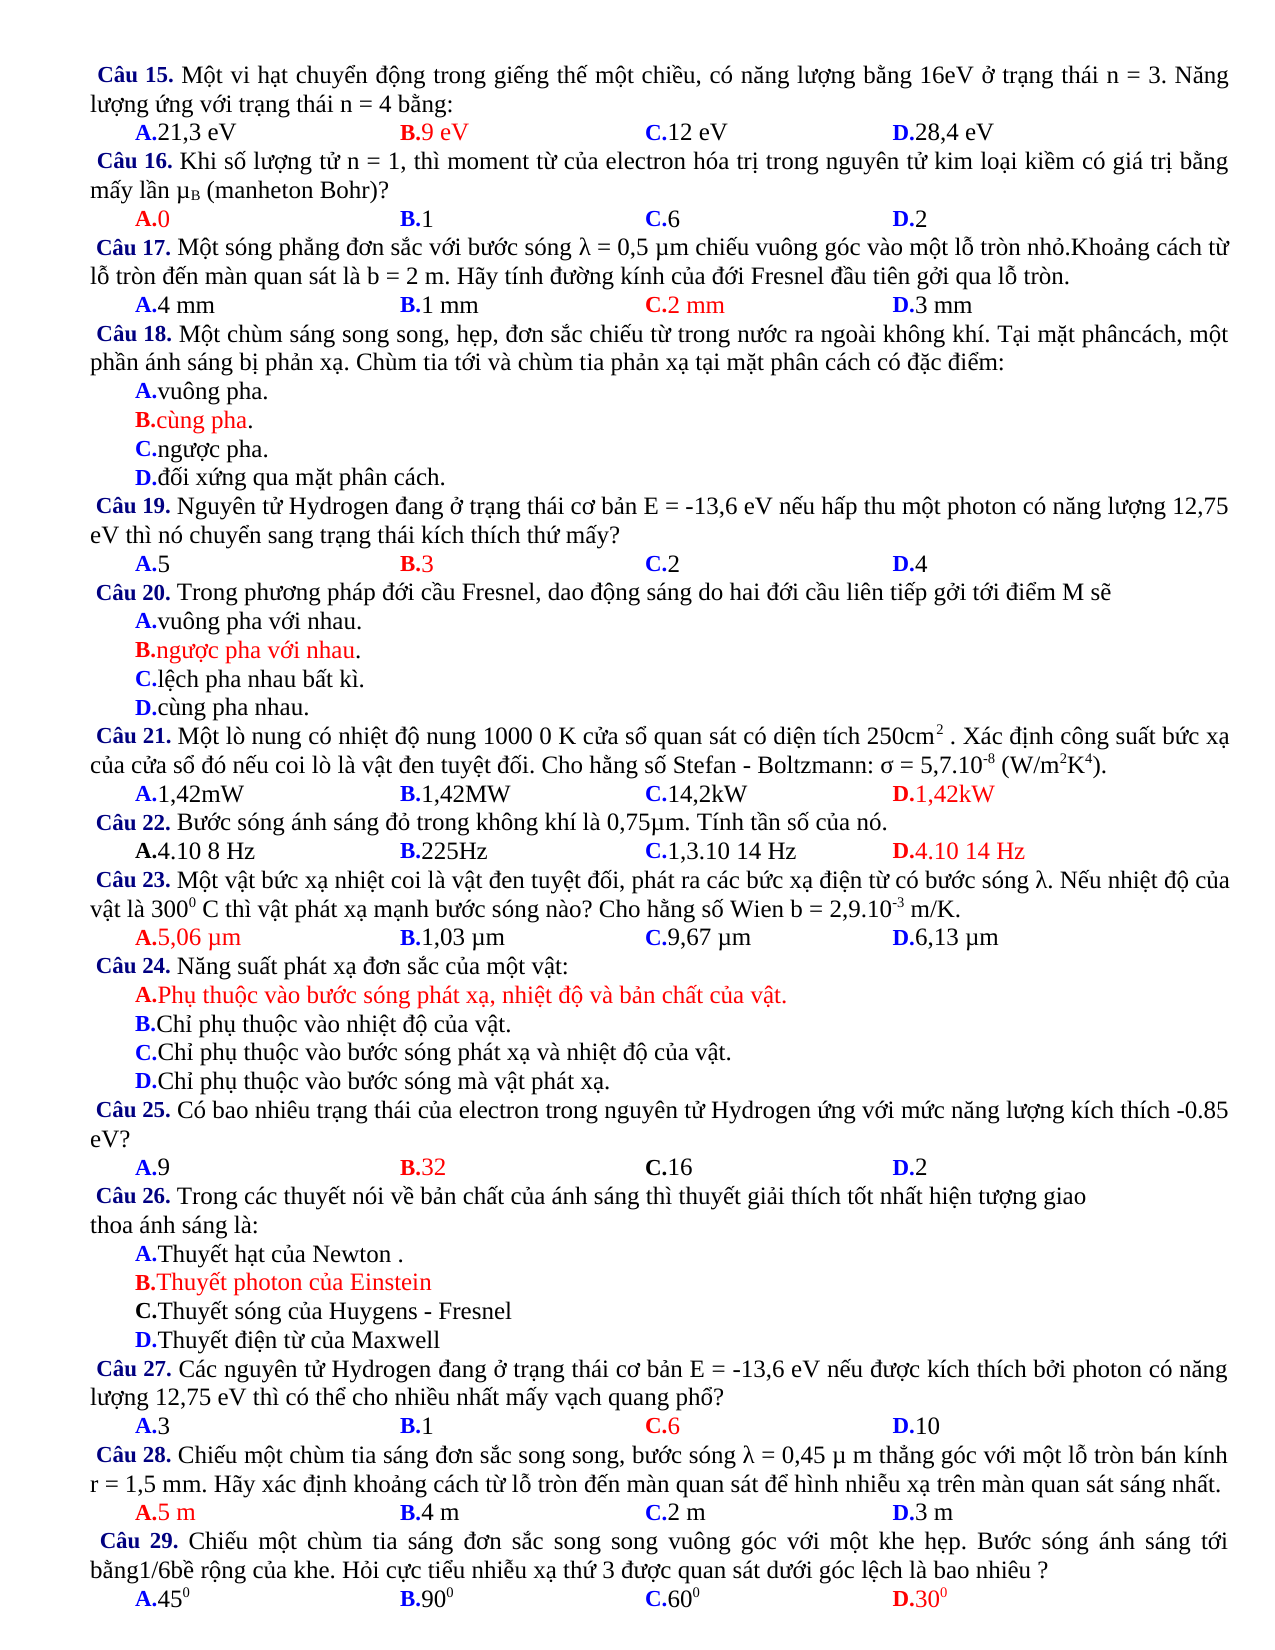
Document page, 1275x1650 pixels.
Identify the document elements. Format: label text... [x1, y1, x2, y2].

text A.21,3 eV B.9 eV C.12 eV D.28,4 eV [90, 117, 1230, 146]
text A.4 mm B.1 mm C.2 mm D.3 mm [90, 290, 1230, 319]
text Câu 22. Bước sóng ánh sáng đỏ trong không khí là 0,75µm. Tính tần số của nó. [90, 807, 1230, 836]
text Câu 27. Các nguyên tử Hydrogen đang ở trạng thái cơ bản E = -13,6 eV nếu được kích thích bởi photon có năng lượng 12,75 eV thì có thể cho nhiều nhất mấy vạch quang phổ? [90, 1354, 1230, 1411]
text A.vuông pha với nhau. [90, 606, 1230, 635]
text Câu 21. Một lò nung có nhiệt độ nung 1000 0 K cửa sổ quan sát có diện tích 250cm2 . Xác định công suất bức xạ của cửa sổ đó nếu coi lò là vật đen tuyệt đối. Cho hằng số Stefan - Boltzmann: σ = 5,7.10-8 (W/m2K4). [90, 721, 1230, 779]
text A.vuông pha. [90, 376, 1230, 405]
text A.5 m B.4 m C.2 m D.3 m [90, 1497, 1230, 1526]
text Câu 23. Một vật bức xạ nhiệt coi là vật đen tuyệt đối, phát ra các bức xạ điện từ có bước sóng λ. Nếu nhiệt độ của vật là 3000 C thì vật phát xạ mạnh bước sóng nào? Cho hằng số Wien b = 2,9.10-3 m/K. [90, 865, 1230, 922]
text A.4.10 8 Hz B.225Hz C.1,3.10 14 Hz D.4.10 14 Hz [90, 836, 1230, 865]
text D.đối xứng qua mặt phân cách. [90, 462, 1230, 491]
text D.Chỉ phụ thuộc vào bước sóng mà vật phát xạ. [90, 1066, 1230, 1095]
text A.5 B.3 C.2 D.4 [90, 549, 1230, 577]
text C.Thuyết sóng của Huygens - Fresnel [90, 1296, 1230, 1325]
text D.cùng pha nhau. [90, 692, 1230, 721]
text D.Thuyết điện từ của Maxwell [90, 1325, 1230, 1354]
text Câu 28. Chiếu một chùm tia sáng đơn sắc song song, bước sóng λ = 0,45 µ m thẳng góc với một lỗ tròn bán kính r = 1,5 mm. Hãy xác định khoảng cách từ lỗ tròn đến màn quan sát để hình nhiễu xạ trên màn quan sát sáng nhất. [90, 1440, 1230, 1497]
text A.5,06 µm B.1,03 µm C.9,67 µm D.6,13 µm [90, 922, 1230, 951]
text A.1,42mW B.1,42MW C.14,2kW D.1,42kW [90, 779, 1230, 807]
text A.3 B.1 C.6 D.10 [90, 1411, 1230, 1440]
text Câu 25. Có bao nhiêu trạng thái của electron trong nguyên tử Hydrogen ứng với mức năng lượng kích thích -0.85 eV? [90, 1095, 1230, 1152]
text B.Thuyết photon của Einstein [90, 1267, 1230, 1296]
text A.9 B.32 C.16 D.2 [90, 1152, 1230, 1181]
text Câu 15. Một vi hạt chuyển động trong giếng thế một chiều, có năng lượng bằng 16eV ở trạng thái n = 3. Năng lượng ứng với trạng thái n = 4 bằng: [90, 60, 1230, 117]
text B.Chỉ phụ thuộc vào nhiệt độ của vật. [90, 1009, 1230, 1037]
text Câu 18. Một chùm sáng song song, hẹp, đơn sắc chiếu từ trong nước ra ngoài không khí. Tại mặt phâncách, một phần ánh sáng bị phản xạ. Chùm tia tới và chùm tia phản xạ tại mặt phân cách có đặc điểm: [90, 319, 1230, 376]
text B.cùng pha. [90, 405, 1230, 434]
text A.450 B.900 C.600 D.300 [90, 1584, 1230, 1612]
text C.lệch pha nhau bất kì. [90, 664, 1230, 692]
text Câu 26. Trong các thuyết nói về bản chất của ánh sáng thì thuyết giải thích tốt nhất hiện tượng giao [90, 1181, 1230, 1210]
text Câu 16. Khi số lượng tử n = 1, thì moment từ của electron hóa trị trong nguyên tử kim loại kiềm có giá trị bằng mấy lần µB (manheton Bohr)? [90, 146, 1230, 204]
text A.Thuyết hạt của Newton . [90, 1239, 1230, 1267]
text A.Phụ thuộc vào bước sóng phát xạ, nhiệt độ và bản chất của vật. [90, 980, 1230, 1009]
text Câu 29. Chiếu một chùm tia sáng đơn sắc song song vuông góc với một khe hẹp. Bước sóng ánh sáng tới bằng1/6bề rộng của khe. Hỏi cực tiểu nhiễu xạ thứ 3 được quan sát dưới góc lệch là bao nhiêu ? [90, 1526, 1230, 1584]
text thoa ánh sáng là: [90, 1210, 1230, 1239]
text B.ngược pha với nhau. [90, 635, 1230, 664]
text Câu 17. Một sóng phẳng đơn sắc với bước sóng λ = 0,5 µm chiếu vuông góc vào một lỗ tròn nhỏ.Khoảng cách từ lỗ tròn đến màn quan sát là b = 2 m. Hãy tính đường kính của đới Fresnel đầu tiên gởi qua lỗ tròn. [90, 232, 1230, 290]
text C.ngược pha. [90, 434, 1230, 462]
text Câu 20. Trong phương pháp đới cầu Fresnel, dao động sáng do hai đới cầu liên tiếp gởi tới điểm M sẽ [90, 577, 1230, 606]
text Câu 24. Năng suất phát xạ đơn sắc của một vật: [90, 951, 1230, 980]
text C.Chỉ phụ thuộc vào bước sóng phát xạ và nhiệt độ của vật. [90, 1037, 1230, 1066]
text A.0 B.1 C.6 D.2 [90, 204, 1230, 232]
text Câu 19. Nguyên tử Hydrogen đang ở trạng thái cơ bản E = -13,6 eV nếu hấp thu một photon có năng lượng 12,75 eV thì nó chuyển sang trạng thái kích thích thứ mấy? [90, 491, 1230, 549]
